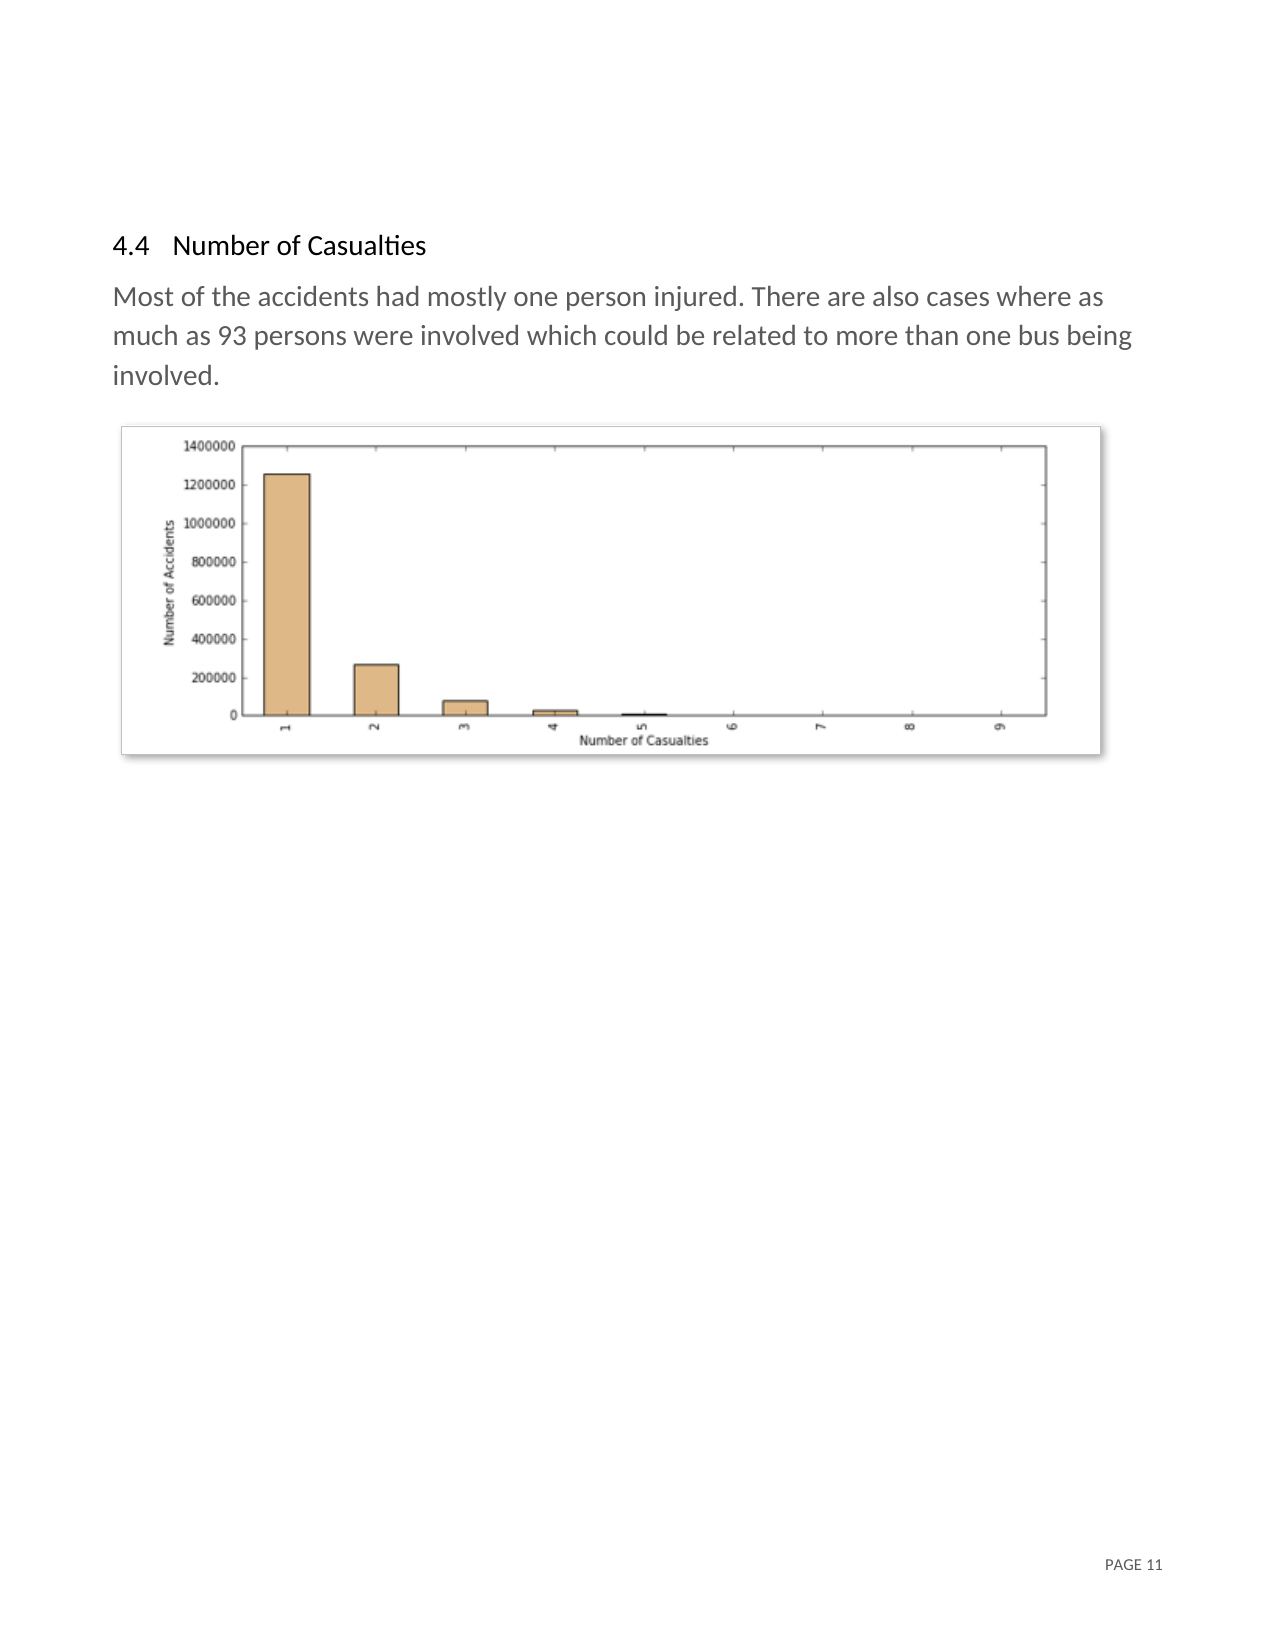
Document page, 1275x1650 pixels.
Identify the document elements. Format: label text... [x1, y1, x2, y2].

subtitle Number of Casualties [112, 227, 1162, 262]
text Most of the accidents had mostly one person injured. There are also cases where as much as 93 persons were involved which could be related to more than one bus being involved. [112, 278, 1162, 392]
picture [122, 427, 1100, 754]
